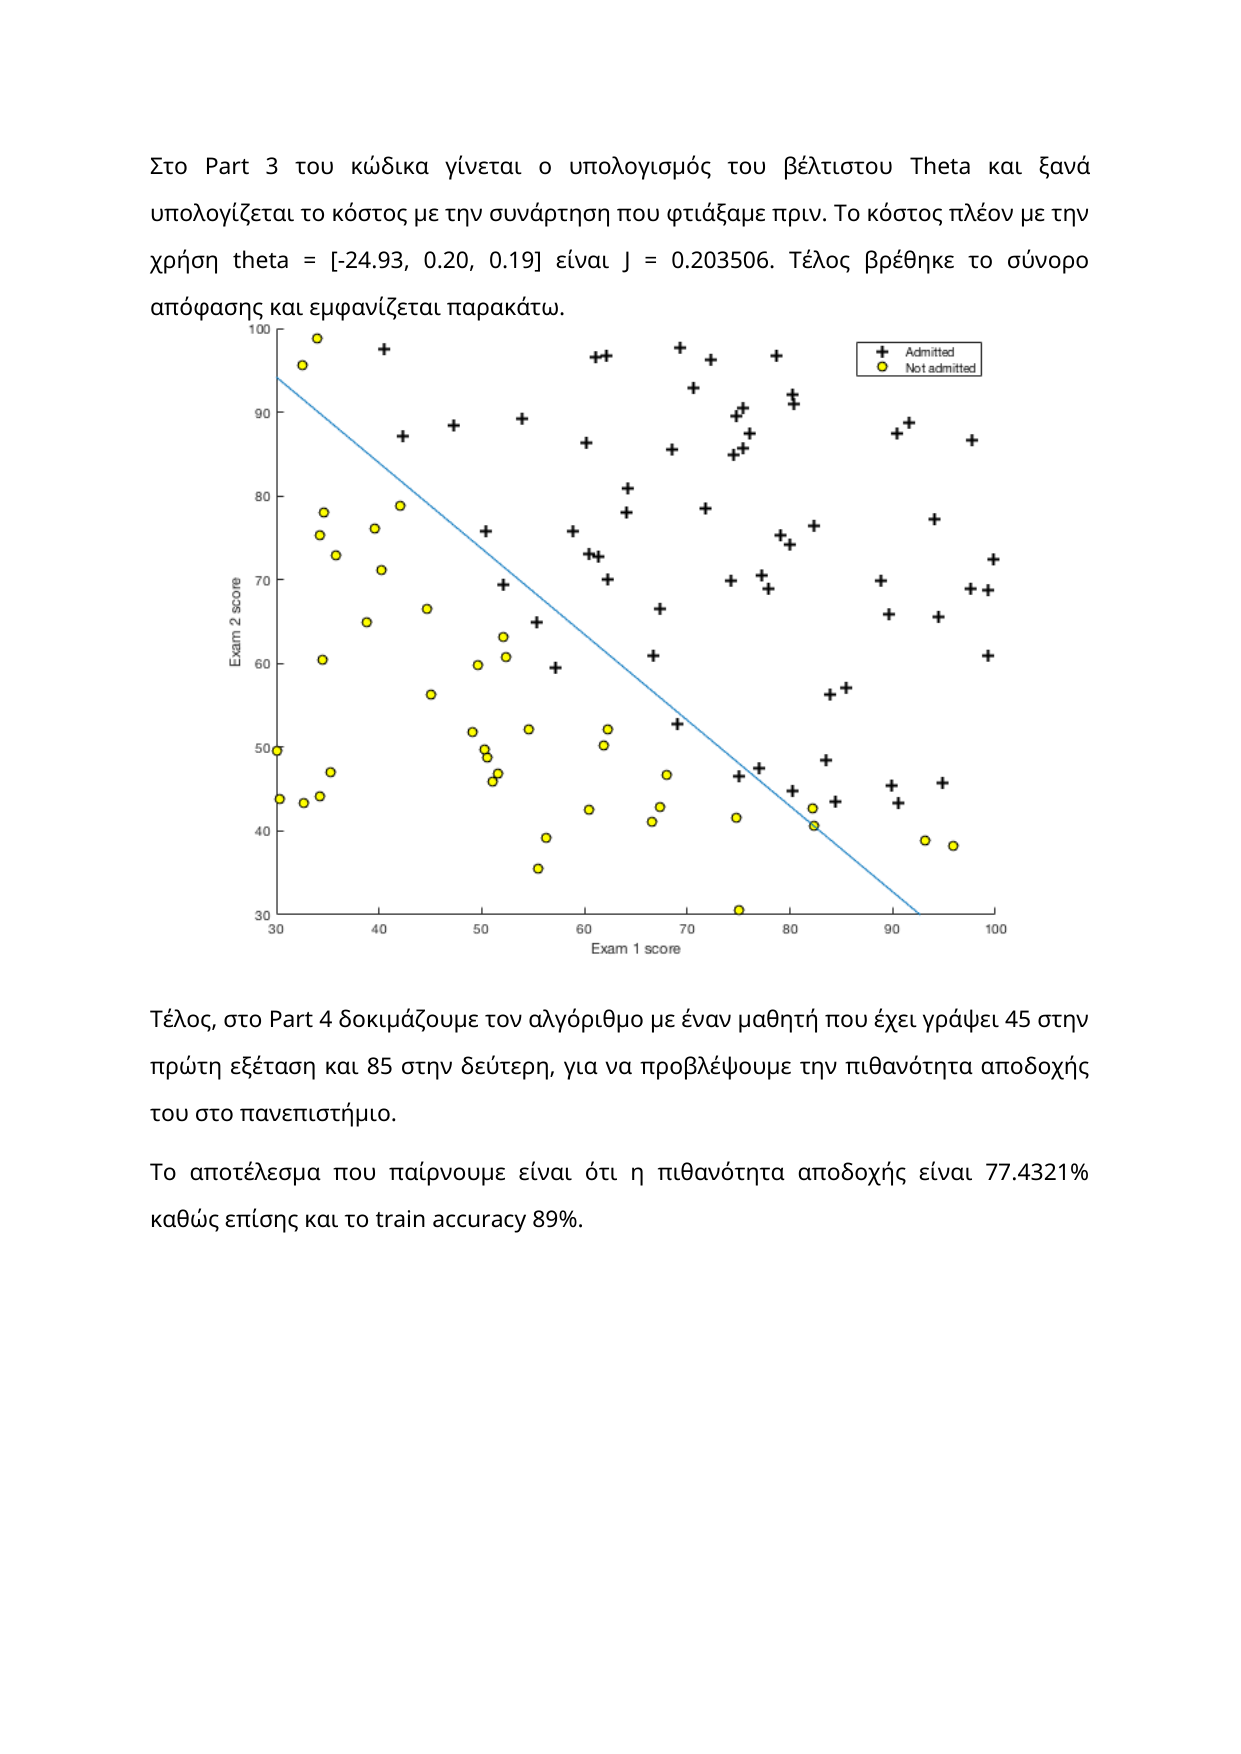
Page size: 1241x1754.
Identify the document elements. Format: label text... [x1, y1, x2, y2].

picture [156, 322, 1084, 994]
text Το αποτέλεσμα που παίρνουμε είναι ότι η πιθανότητα αποδοχής είναι 77.4321% καθώς επίσης και το train accuracy 89%. [150, 1156, 1090, 1234]
text Τέλος, στο Part 4 δοκιμάζουμε τον αλγόριθμο με έναν μαθητή που έχει γράψει 45 στην πρώτη εξέταση και 85 στην δεύτερη, για να προβλέψουμε την πιθανότητα αποδοχής του στο πανεπιστήμιο. [150, 1003, 1090, 1128]
text Στο Part 3 του κώδικα γίνεται ο υπολογισμός του βέλτιστου Theta και ξανά υπολογίζεται το κόστος με την συνάρτηση που φτιάξαμε πριν. Το κόστος πλέον με την χρήση theta = [-24.93, 0.20, 0.19] είναι J = 0.203506. Τέλος βρέθηκε το σύνορο απόφασης και εμφανίζεται παρακάτω. [150, 150, 1090, 322]
